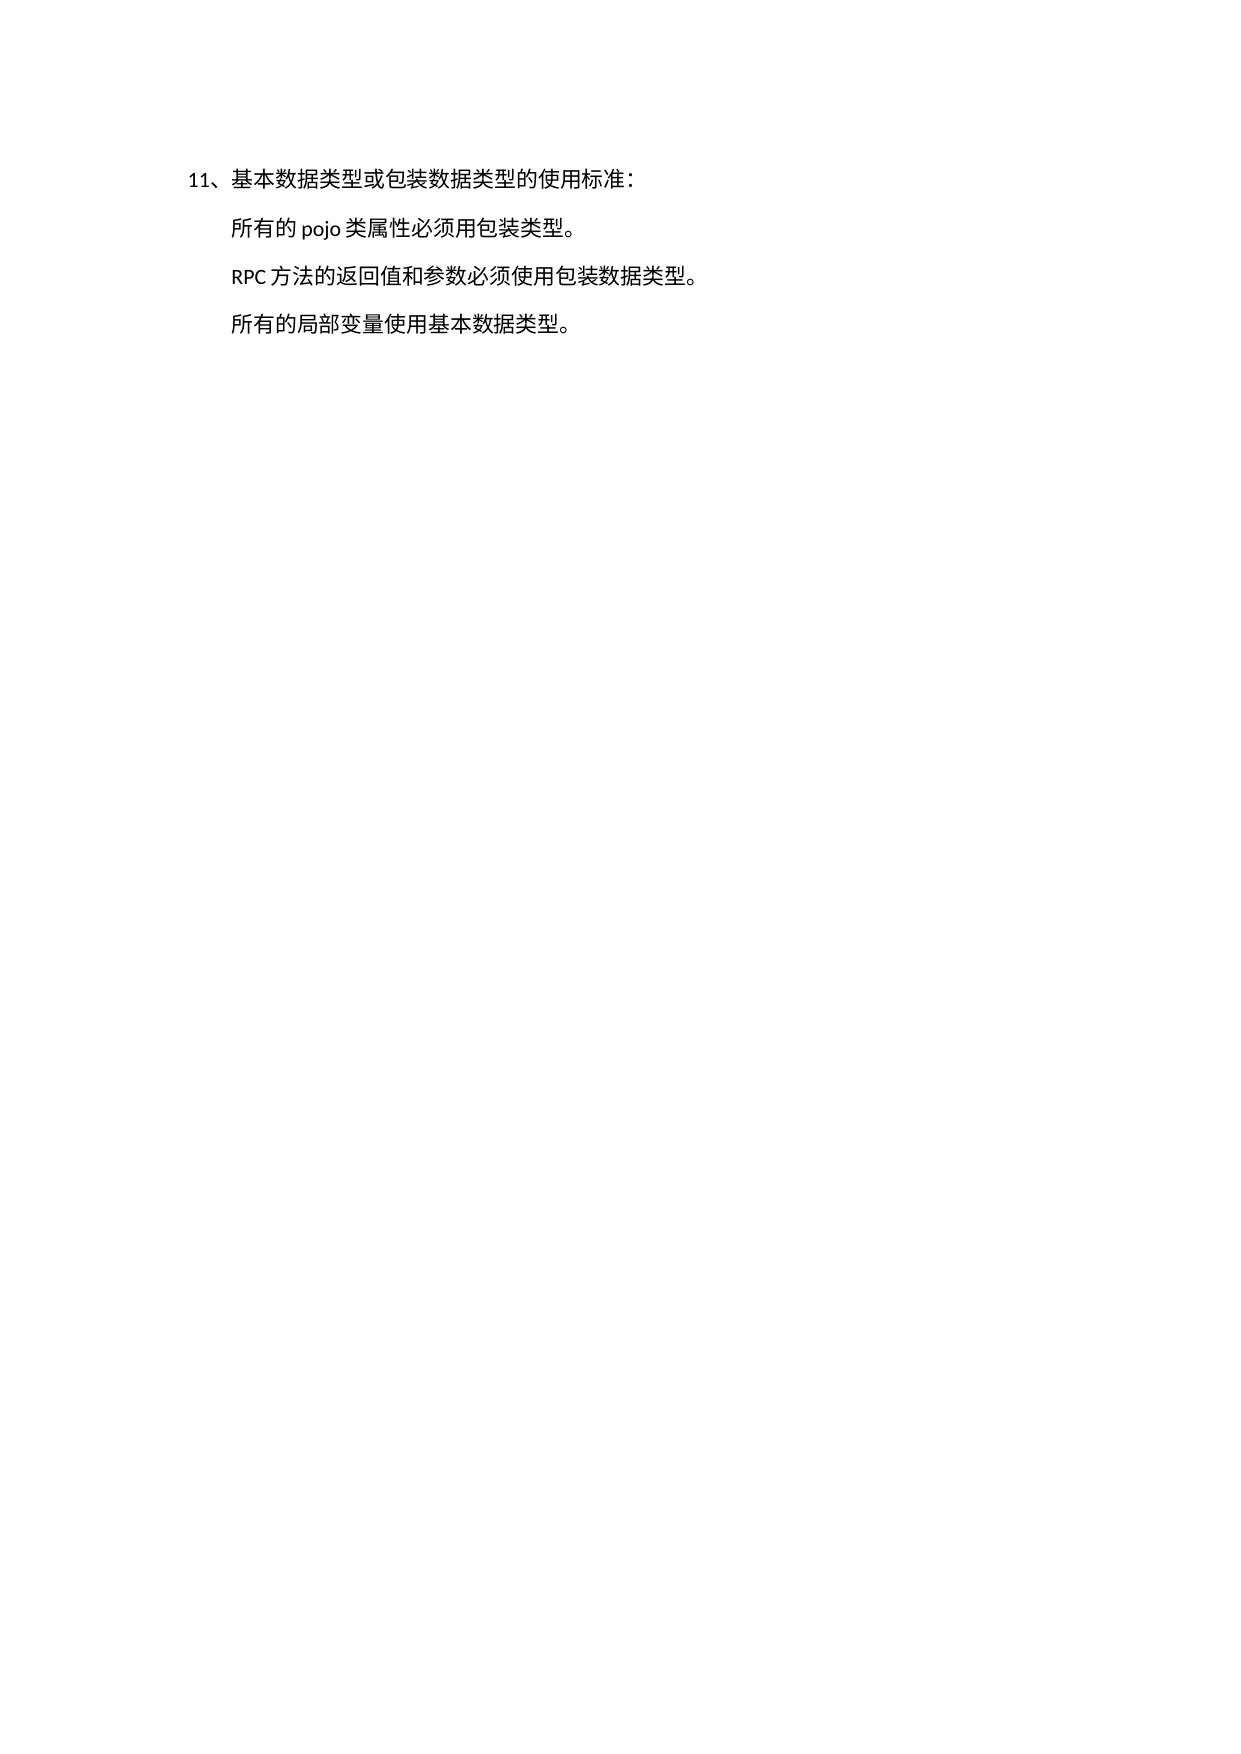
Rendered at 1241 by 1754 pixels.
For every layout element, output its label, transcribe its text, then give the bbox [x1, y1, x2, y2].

list RPC方法的返回值和参数必须使用包装数据类型。 [187, 259, 1053, 291]
list 所有的pojo类属性必须用包装类型。 [187, 210, 1053, 243]
list 11、基本数据类型或包装数据类型的使用标准： [187, 162, 1053, 194]
list 所有的局部变量使用基本数据类型。 [187, 307, 1053, 339]
